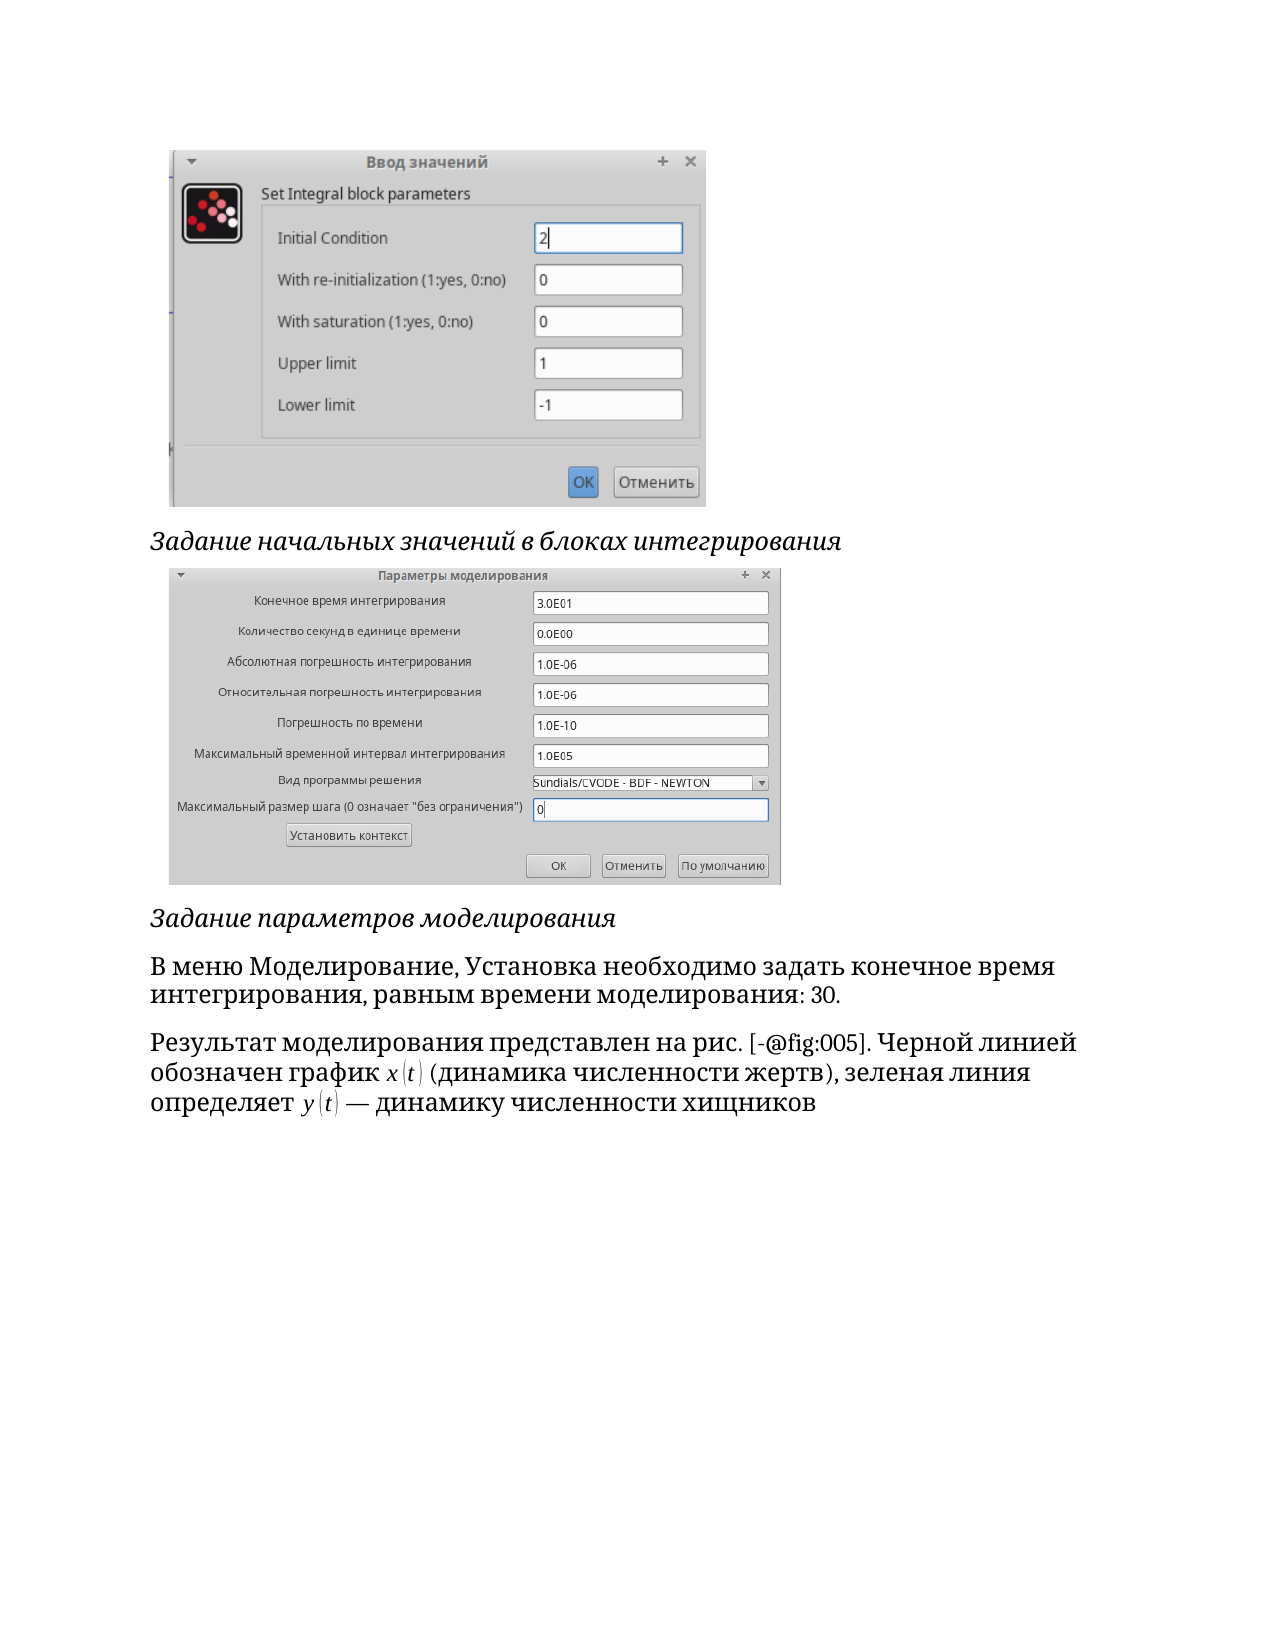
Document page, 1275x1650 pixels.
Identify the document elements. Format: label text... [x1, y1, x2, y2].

text Задание начальных значений в блоках интегрирования [150, 528, 1125, 556]
picture [168, 568, 782, 885]
text Задание параметров моделирования [150, 905, 1125, 934]
text В меню Моделирование, Установка необходимо задать конечное время интегрирования, равным времени моделирования: 30. [150, 952, 1125, 1010]
text Результат моделирования представлен на рис. [-@fig:005]. Черной линией обозначен график (динамика численности жертв), зеленая линия определяет — динамику численности хищников [150, 1029, 1125, 1119]
picture [168, 150, 706, 507]
